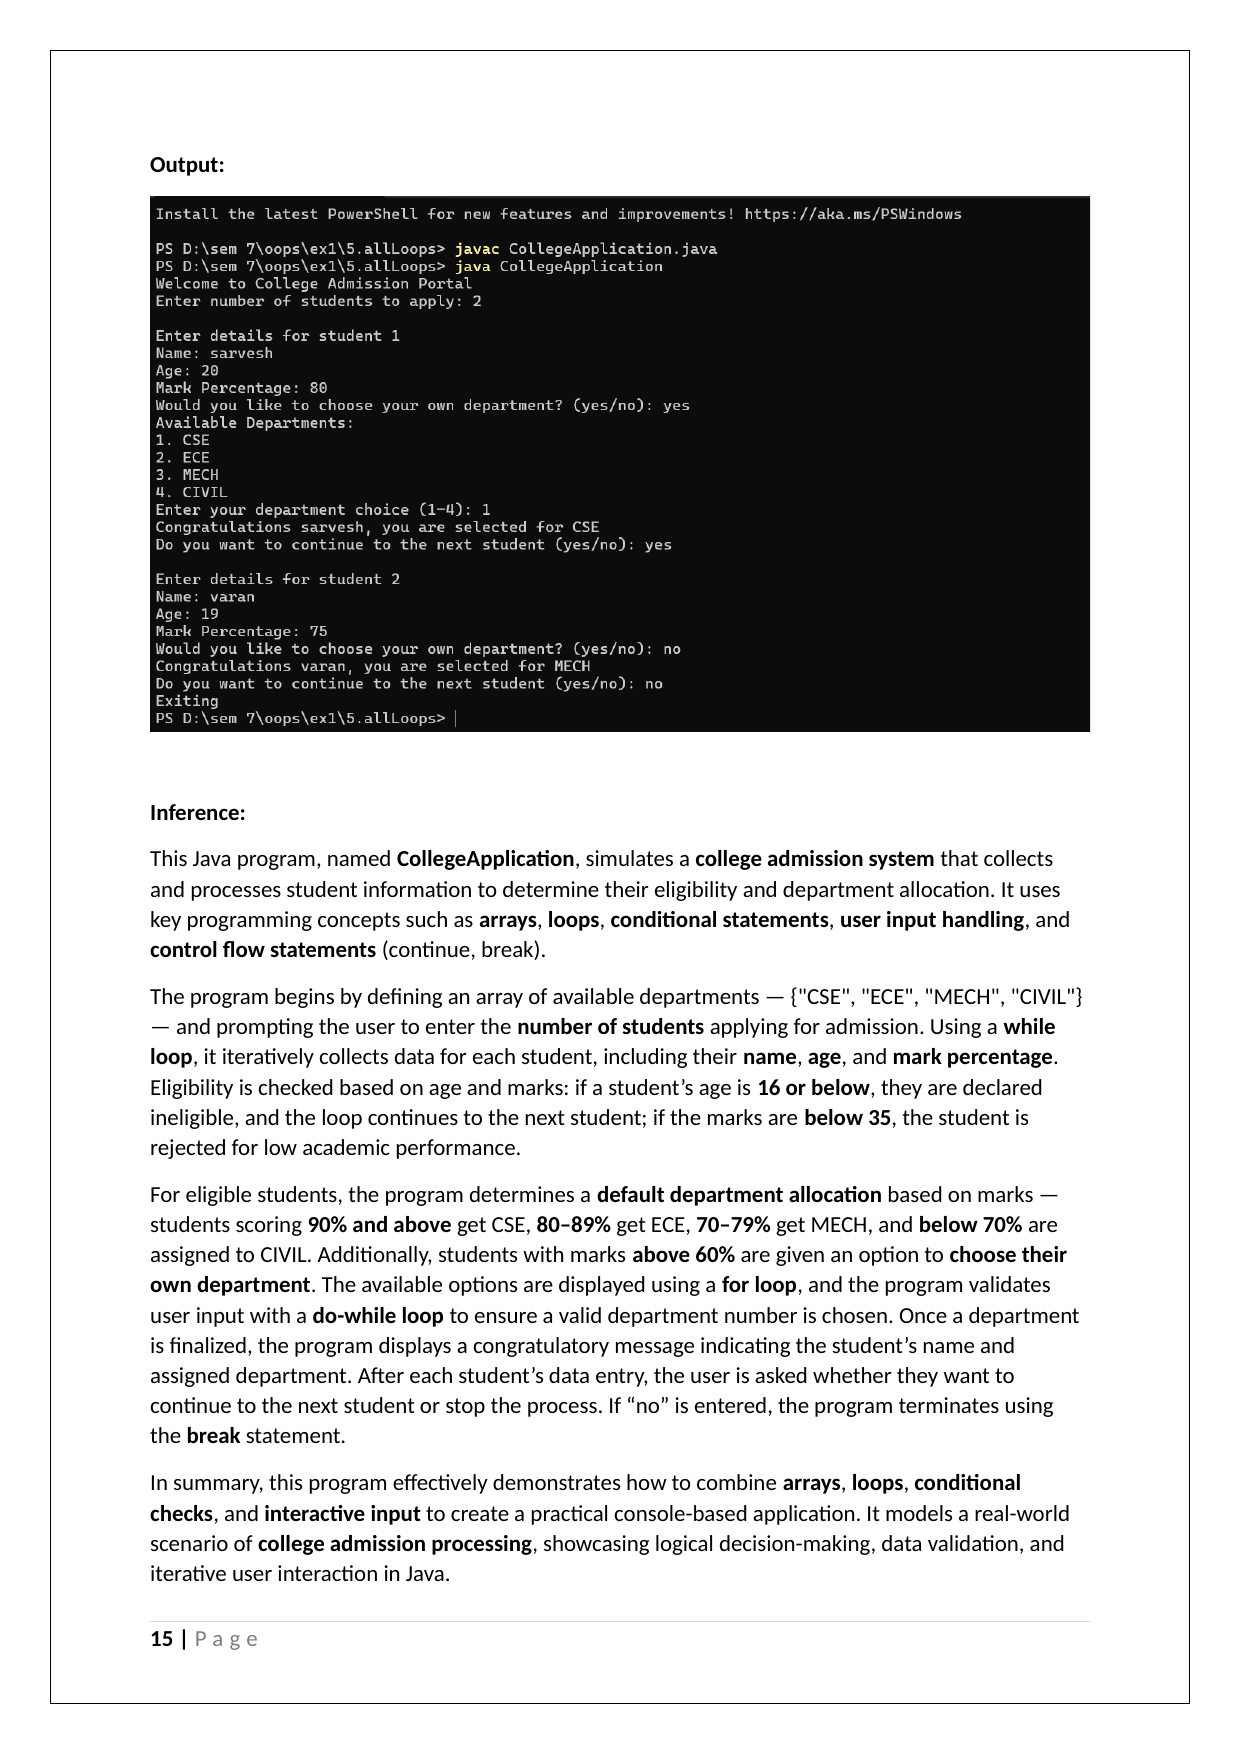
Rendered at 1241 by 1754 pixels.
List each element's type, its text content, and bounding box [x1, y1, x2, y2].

text The program begins by defining an array of available departments — {"CSE", "ECE", "MECH", "CIVIL"} — and prompting the user to enter the number of students applying for admission. Using a while loop, it iteratively collects data for each student, including their name, age, and mark percentage. Eligibility is checked based on age and marks: if a student’s age is 16 or below, they are declared ineligible, and the loop continues to the next student; if the marks are below 35, the student is rejected for low academic performance. [150, 982, 1090, 1161]
text In summary, this program effectively demonstrates how to combine arrays, loops, conditional checks, and interactive input to create a practical console-based application. It models a real-world scenario of college admission processing, showcasing logical decision-making, data validation, and iterative user interaction in Java. [150, 1468, 1090, 1587]
picture [150, 196, 1091, 732]
text For eligible students, the program determines a default department allocation based on marks — students scoring 90% and above get CSE, 80–89% get ECE, 70–79% get MECH, and below 70% are assigned to CIVIL. Additionally, students with marks above 60% are given an option to choose their own department. The available options are displayed using a for loop, and the program validates user input with a do-while loop to ensure a valid department number is chosen. Once a department is finalized, the program displays a congratulatory message indicating the student’s name and assigned department. After each student’s data entry, the user is asked whether they want to continue to the next student or stop the process. If “no” is entered, the program terminates using the break statement. [150, 1180, 1090, 1449]
text This Java program, named CollegeApplication, simulates a college admission system that collects and processes student information to determine their eligibility and department allocation. It uses key programming concepts such as arrays, loops, conditional statements, user input handling, and control flow statements (continue, break). [150, 844, 1090, 963]
text Output: [150, 150, 1090, 178]
text Inference: [150, 798, 1090, 826]
